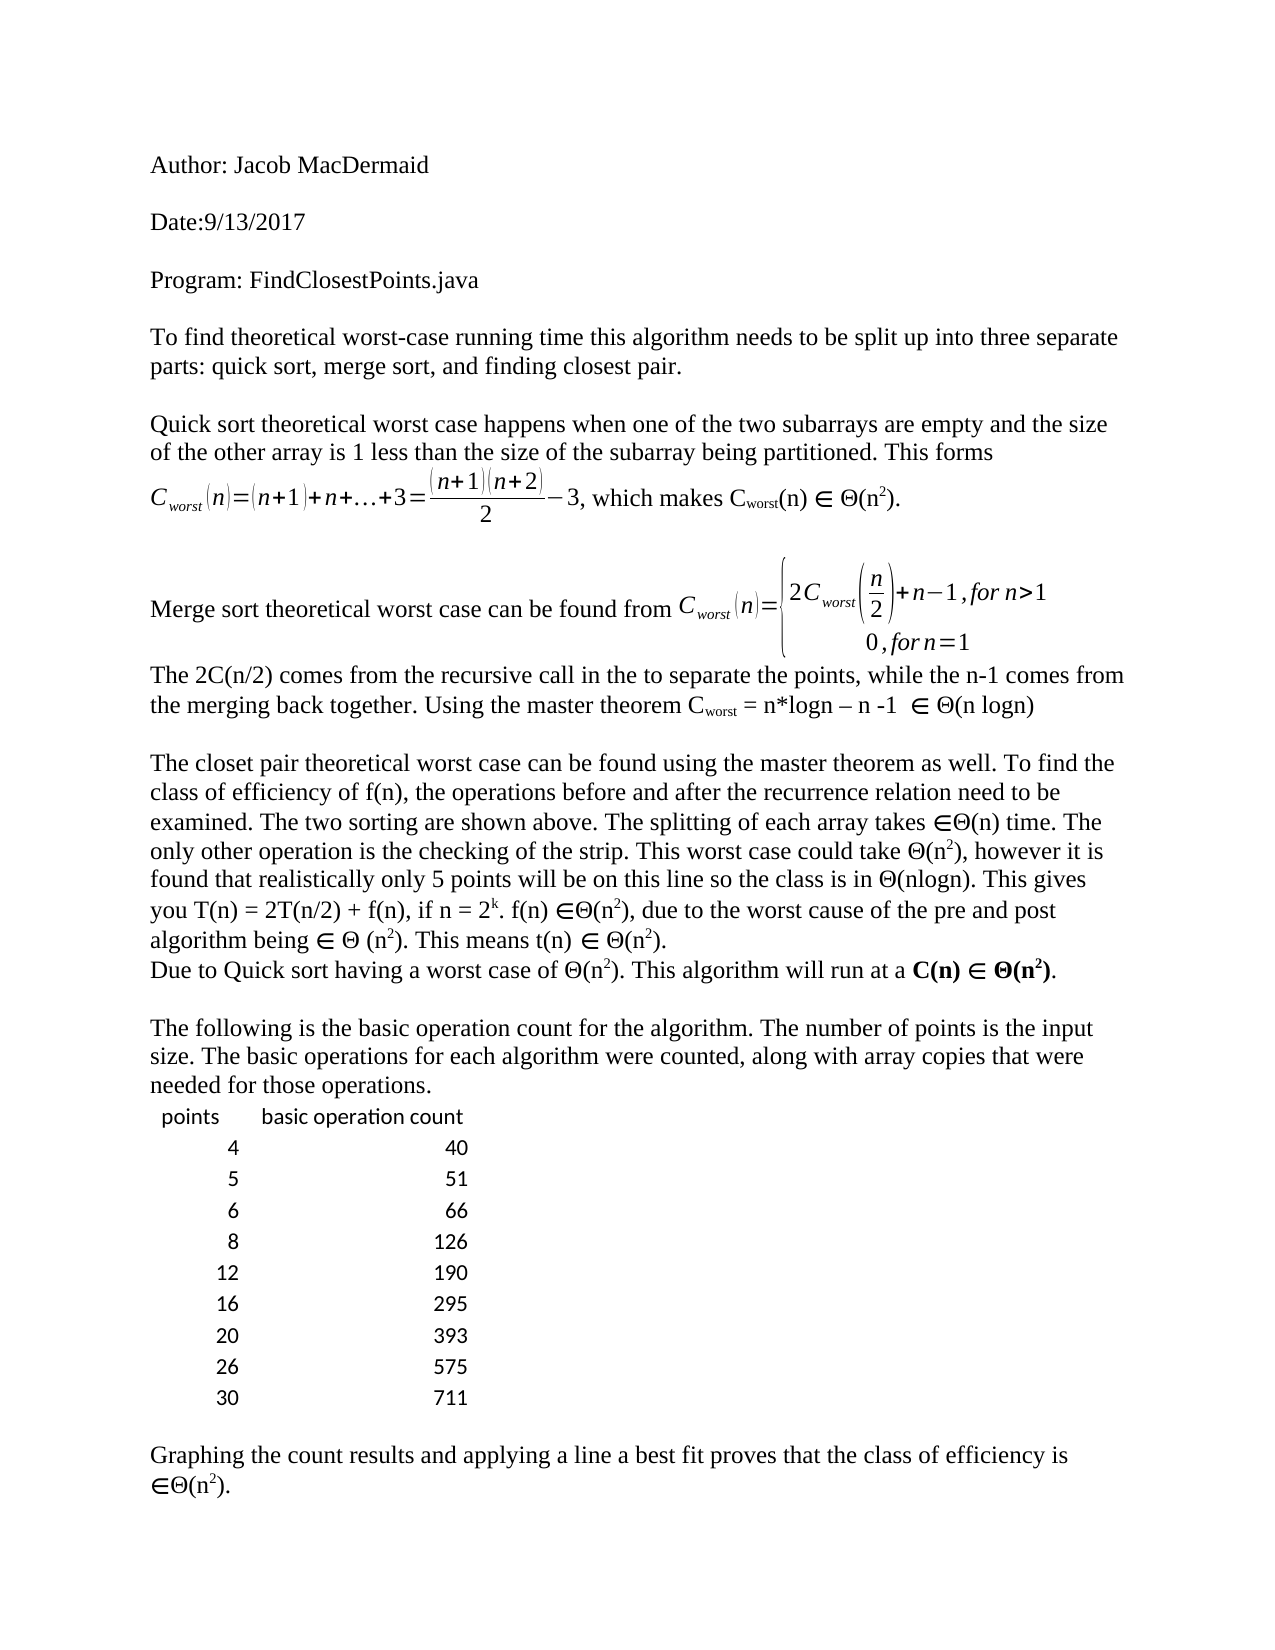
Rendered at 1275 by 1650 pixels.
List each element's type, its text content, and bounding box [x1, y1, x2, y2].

table_cell 51 [250, 1161, 479, 1193]
table_header basic operation count [250, 1099, 479, 1130]
text Due to Quick sort having a worst case of Θ(n2). This algorithm will run at a C(n) ∈ Θ(n2). [150, 954, 1125, 984]
table_cell 126 [250, 1224, 479, 1255]
table_cell 575 [250, 1349, 479, 1380]
text Graphing the count results and applying a line a best fit proves that the class of efficiency is ∈Θ(n2). [150, 1440, 1125, 1499]
table_cell 711 [250, 1380, 479, 1411]
text Author: Jacob MacDermaid [150, 150, 1125, 179]
table_cell 6 [150, 1193, 250, 1224]
text Program: FindClosestPoints.java [150, 265, 1125, 294]
text To find theoretical worst-case running time this algorithm needs to be split up into three separate parts: quick sort, merge sort, and finding closest pair. [150, 322, 1125, 380]
text The 2C(n/2) comes from the recursive call in the to separate the points, while the n-1 comes from the merging back together. Using the master theorem Cworst = n*logn – n -1 ∈ Θ(n logn) [150, 660, 1125, 719]
text The following is the basic operation count for the algorithm. The number of points is the input size. The basic operations for each algorithm were counted, along with array copies that were needed for those operations. [150, 1013, 1125, 1099]
table_cell 40 [250, 1130, 479, 1161]
table_cell 26 [150, 1349, 250, 1380]
table_cell 393 [250, 1318, 479, 1349]
text Merge sort theoretical worst case can be found from [150, 557, 1125, 660]
table_cell 5 [150, 1161, 250, 1193]
text Quick sort theoretical worst case happens when one of the two subarrays are empty and the size of the other array is 1 less than the size of the subarray being partitioned. This forms , which makes Cworst(n) ∈ Θ(n2). [150, 409, 1125, 528]
table_cell 190 [250, 1255, 479, 1286]
table_header points [150, 1099, 250, 1130]
text The closet pair theoretical worst case can be found using the master theorem as well. To find the class of efficiency of f(n), the operations before and after the recurrence relation need to be examined. The two sorting are shown above. The splitting of each array takes ∈Θ(n) time. The only other operation is the checking of the strip. This worst case could take Θ(n2), however it is found that realistically only 5 points will be on this line so the class is in Θ(nlogn). This gives you T(n) = 2T(n/2) + f(n), if n = 2k. f(n) ∈Θ(n2), due to the worst cause of the pre and post algorithm being ∈ Θ (n2). This means t(n) ∈ Θ(n2). [150, 748, 1125, 954]
table_cell 8 [150, 1224, 250, 1255]
table_cell 12 [150, 1255, 250, 1286]
table_cell 4 [150, 1130, 250, 1161]
table_cell 20 [150, 1318, 250, 1349]
table_cell 30 [150, 1380, 250, 1411]
table_cell 16 [150, 1286, 250, 1318]
table_cell 295 [250, 1286, 479, 1318]
text Date:9/13/2017 [150, 207, 1125, 236]
table_cell 66 [250, 1193, 479, 1224]
